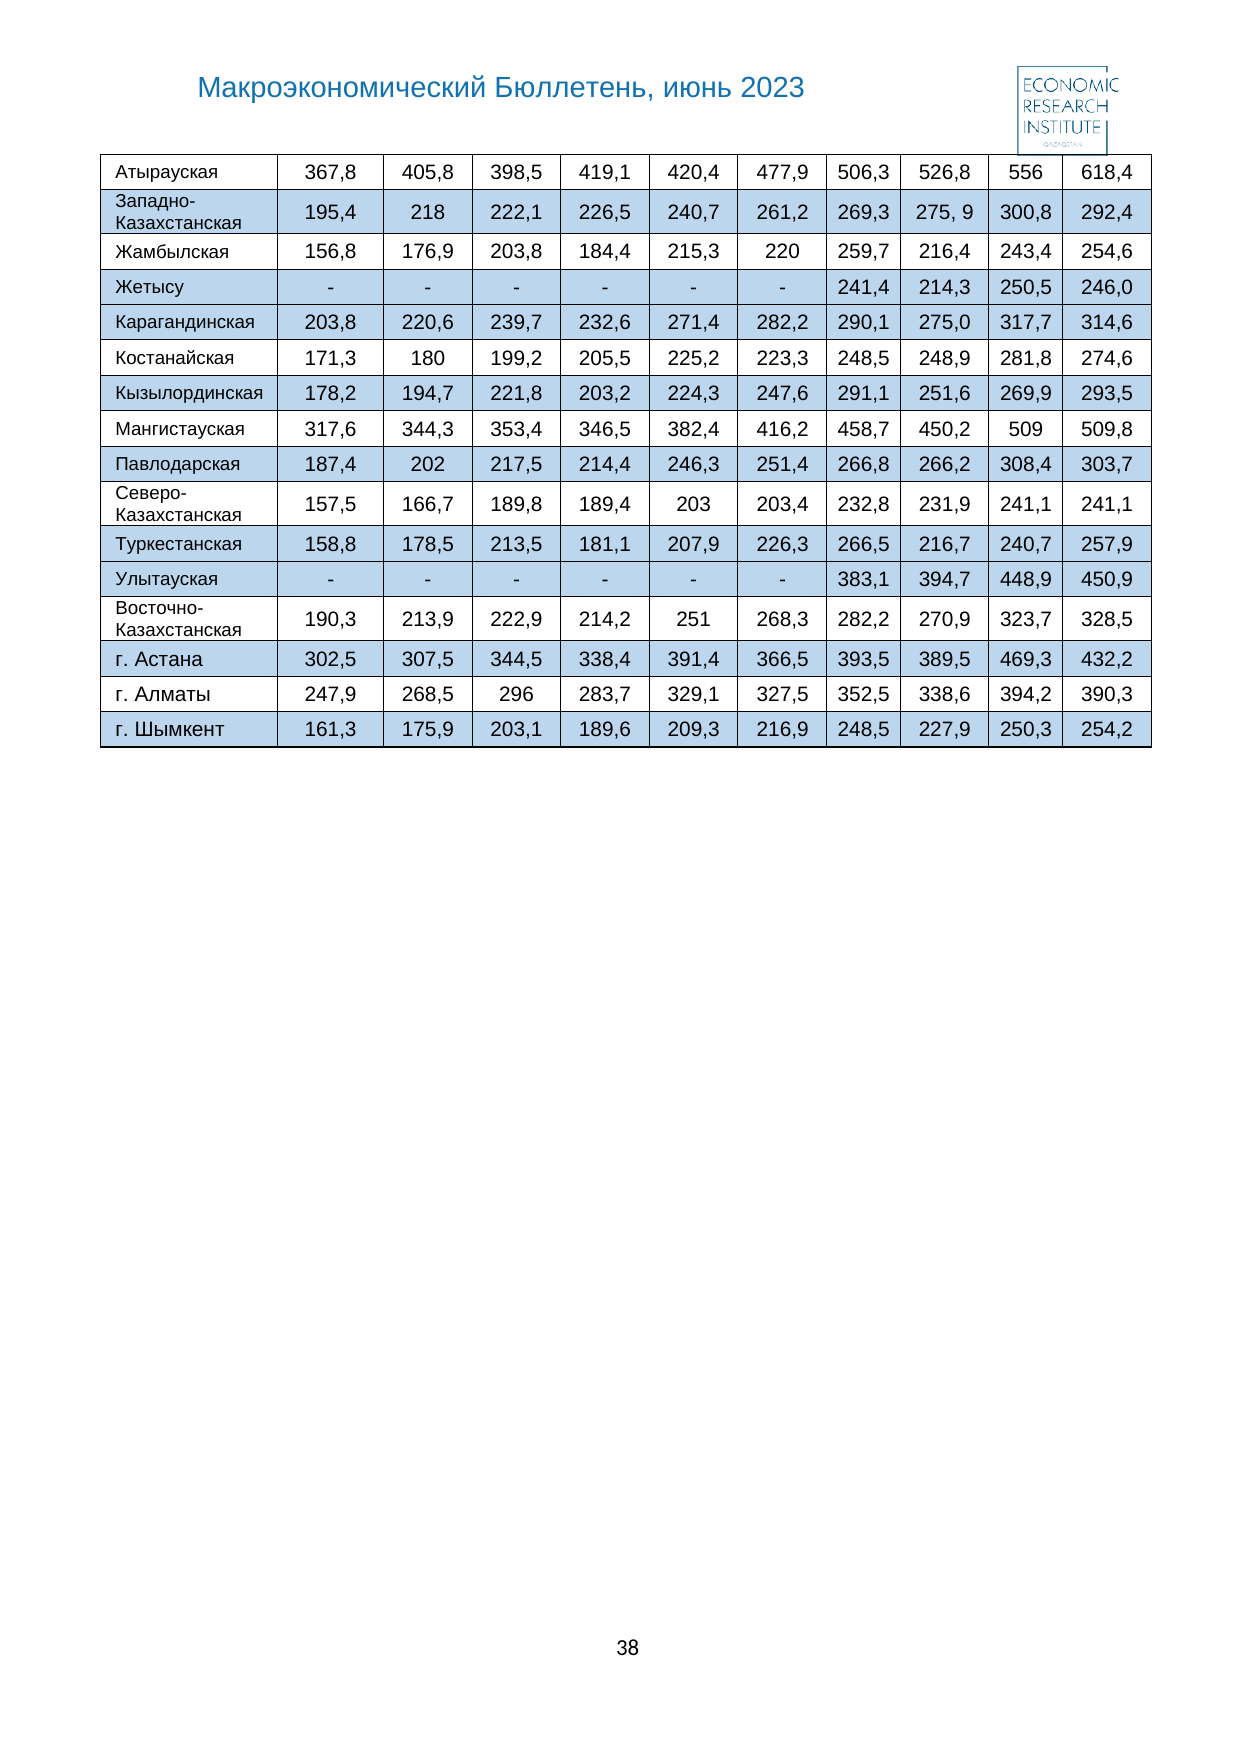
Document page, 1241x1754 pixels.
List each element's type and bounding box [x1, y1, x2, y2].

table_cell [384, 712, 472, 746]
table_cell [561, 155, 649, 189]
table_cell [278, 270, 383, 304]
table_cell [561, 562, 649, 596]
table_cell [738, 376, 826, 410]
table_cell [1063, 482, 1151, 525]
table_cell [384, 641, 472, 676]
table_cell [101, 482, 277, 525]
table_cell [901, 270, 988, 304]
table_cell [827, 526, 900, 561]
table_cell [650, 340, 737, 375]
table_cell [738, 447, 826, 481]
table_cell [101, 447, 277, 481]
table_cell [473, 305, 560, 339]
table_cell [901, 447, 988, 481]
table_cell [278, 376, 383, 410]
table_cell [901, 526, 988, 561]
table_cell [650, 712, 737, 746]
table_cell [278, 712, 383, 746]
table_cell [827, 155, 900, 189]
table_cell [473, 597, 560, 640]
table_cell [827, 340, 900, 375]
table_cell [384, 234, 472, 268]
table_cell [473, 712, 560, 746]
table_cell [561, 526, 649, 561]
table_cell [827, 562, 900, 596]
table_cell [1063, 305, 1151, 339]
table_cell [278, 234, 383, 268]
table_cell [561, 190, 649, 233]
picture [1017, 66, 1119, 154]
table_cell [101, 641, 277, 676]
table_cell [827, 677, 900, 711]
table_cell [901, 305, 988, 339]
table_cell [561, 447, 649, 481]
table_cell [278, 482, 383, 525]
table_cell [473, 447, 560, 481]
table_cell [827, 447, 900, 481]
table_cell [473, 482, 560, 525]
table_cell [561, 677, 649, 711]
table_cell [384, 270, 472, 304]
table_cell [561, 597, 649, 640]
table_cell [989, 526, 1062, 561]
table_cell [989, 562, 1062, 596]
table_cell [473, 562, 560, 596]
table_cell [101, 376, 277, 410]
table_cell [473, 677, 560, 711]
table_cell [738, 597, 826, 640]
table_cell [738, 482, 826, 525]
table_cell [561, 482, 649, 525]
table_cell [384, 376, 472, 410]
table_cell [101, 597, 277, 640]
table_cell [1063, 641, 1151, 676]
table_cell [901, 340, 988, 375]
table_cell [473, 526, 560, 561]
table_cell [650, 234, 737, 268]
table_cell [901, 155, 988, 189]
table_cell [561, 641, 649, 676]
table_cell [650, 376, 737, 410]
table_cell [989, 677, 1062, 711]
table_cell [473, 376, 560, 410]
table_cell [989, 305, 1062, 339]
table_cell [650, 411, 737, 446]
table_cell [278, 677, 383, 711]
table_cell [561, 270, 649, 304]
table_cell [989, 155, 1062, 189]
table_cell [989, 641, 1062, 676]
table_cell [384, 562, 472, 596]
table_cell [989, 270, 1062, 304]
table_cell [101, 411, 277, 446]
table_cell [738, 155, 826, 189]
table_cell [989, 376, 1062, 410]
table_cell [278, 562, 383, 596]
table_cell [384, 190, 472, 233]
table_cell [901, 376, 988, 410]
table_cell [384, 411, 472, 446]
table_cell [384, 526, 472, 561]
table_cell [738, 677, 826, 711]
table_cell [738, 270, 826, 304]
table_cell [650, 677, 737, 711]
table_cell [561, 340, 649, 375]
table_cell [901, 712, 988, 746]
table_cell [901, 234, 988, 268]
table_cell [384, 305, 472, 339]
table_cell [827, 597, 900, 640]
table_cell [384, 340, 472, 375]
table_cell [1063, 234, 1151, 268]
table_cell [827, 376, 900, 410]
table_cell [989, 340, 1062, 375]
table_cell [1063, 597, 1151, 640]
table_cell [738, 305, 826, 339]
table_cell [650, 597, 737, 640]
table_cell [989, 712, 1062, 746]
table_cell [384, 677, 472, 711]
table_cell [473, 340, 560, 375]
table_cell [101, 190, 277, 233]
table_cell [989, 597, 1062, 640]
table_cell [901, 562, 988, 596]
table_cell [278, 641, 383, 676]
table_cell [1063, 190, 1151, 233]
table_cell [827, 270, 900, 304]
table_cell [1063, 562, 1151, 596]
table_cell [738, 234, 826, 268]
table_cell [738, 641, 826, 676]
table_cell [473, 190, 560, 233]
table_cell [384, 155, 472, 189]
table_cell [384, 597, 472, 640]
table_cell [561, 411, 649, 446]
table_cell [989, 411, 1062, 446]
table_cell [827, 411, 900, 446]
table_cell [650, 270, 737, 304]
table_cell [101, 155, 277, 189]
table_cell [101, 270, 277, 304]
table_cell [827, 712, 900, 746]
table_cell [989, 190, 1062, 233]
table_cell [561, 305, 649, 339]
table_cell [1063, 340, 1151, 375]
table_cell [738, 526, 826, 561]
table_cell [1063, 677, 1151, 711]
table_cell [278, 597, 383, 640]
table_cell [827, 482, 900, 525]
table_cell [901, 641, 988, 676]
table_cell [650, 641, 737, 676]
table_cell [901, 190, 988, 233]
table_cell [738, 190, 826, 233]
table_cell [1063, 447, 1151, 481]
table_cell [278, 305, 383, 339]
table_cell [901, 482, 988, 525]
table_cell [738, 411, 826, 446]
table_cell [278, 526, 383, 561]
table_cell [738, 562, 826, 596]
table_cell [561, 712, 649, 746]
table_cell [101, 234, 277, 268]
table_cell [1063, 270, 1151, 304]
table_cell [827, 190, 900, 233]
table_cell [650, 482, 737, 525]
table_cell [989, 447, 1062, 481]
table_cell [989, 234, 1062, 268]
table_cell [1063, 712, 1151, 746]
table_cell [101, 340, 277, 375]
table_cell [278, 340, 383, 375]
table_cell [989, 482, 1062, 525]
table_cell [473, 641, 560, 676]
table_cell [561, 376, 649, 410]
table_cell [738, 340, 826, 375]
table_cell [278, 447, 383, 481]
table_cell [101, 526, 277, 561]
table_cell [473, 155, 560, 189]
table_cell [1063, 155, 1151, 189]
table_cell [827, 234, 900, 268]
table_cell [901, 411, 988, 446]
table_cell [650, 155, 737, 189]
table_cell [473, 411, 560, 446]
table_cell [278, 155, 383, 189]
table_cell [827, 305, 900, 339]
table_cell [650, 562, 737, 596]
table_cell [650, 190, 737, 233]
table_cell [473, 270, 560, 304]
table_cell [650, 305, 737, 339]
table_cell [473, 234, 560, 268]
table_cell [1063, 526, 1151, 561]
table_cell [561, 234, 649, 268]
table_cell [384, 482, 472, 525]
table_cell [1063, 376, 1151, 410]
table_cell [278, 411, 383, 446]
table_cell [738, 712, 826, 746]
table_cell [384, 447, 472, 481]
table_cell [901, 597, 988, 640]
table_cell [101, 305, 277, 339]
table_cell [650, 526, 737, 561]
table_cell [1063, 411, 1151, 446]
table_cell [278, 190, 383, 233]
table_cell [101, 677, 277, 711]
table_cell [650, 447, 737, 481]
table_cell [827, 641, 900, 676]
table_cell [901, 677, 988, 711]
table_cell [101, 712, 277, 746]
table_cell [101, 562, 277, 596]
